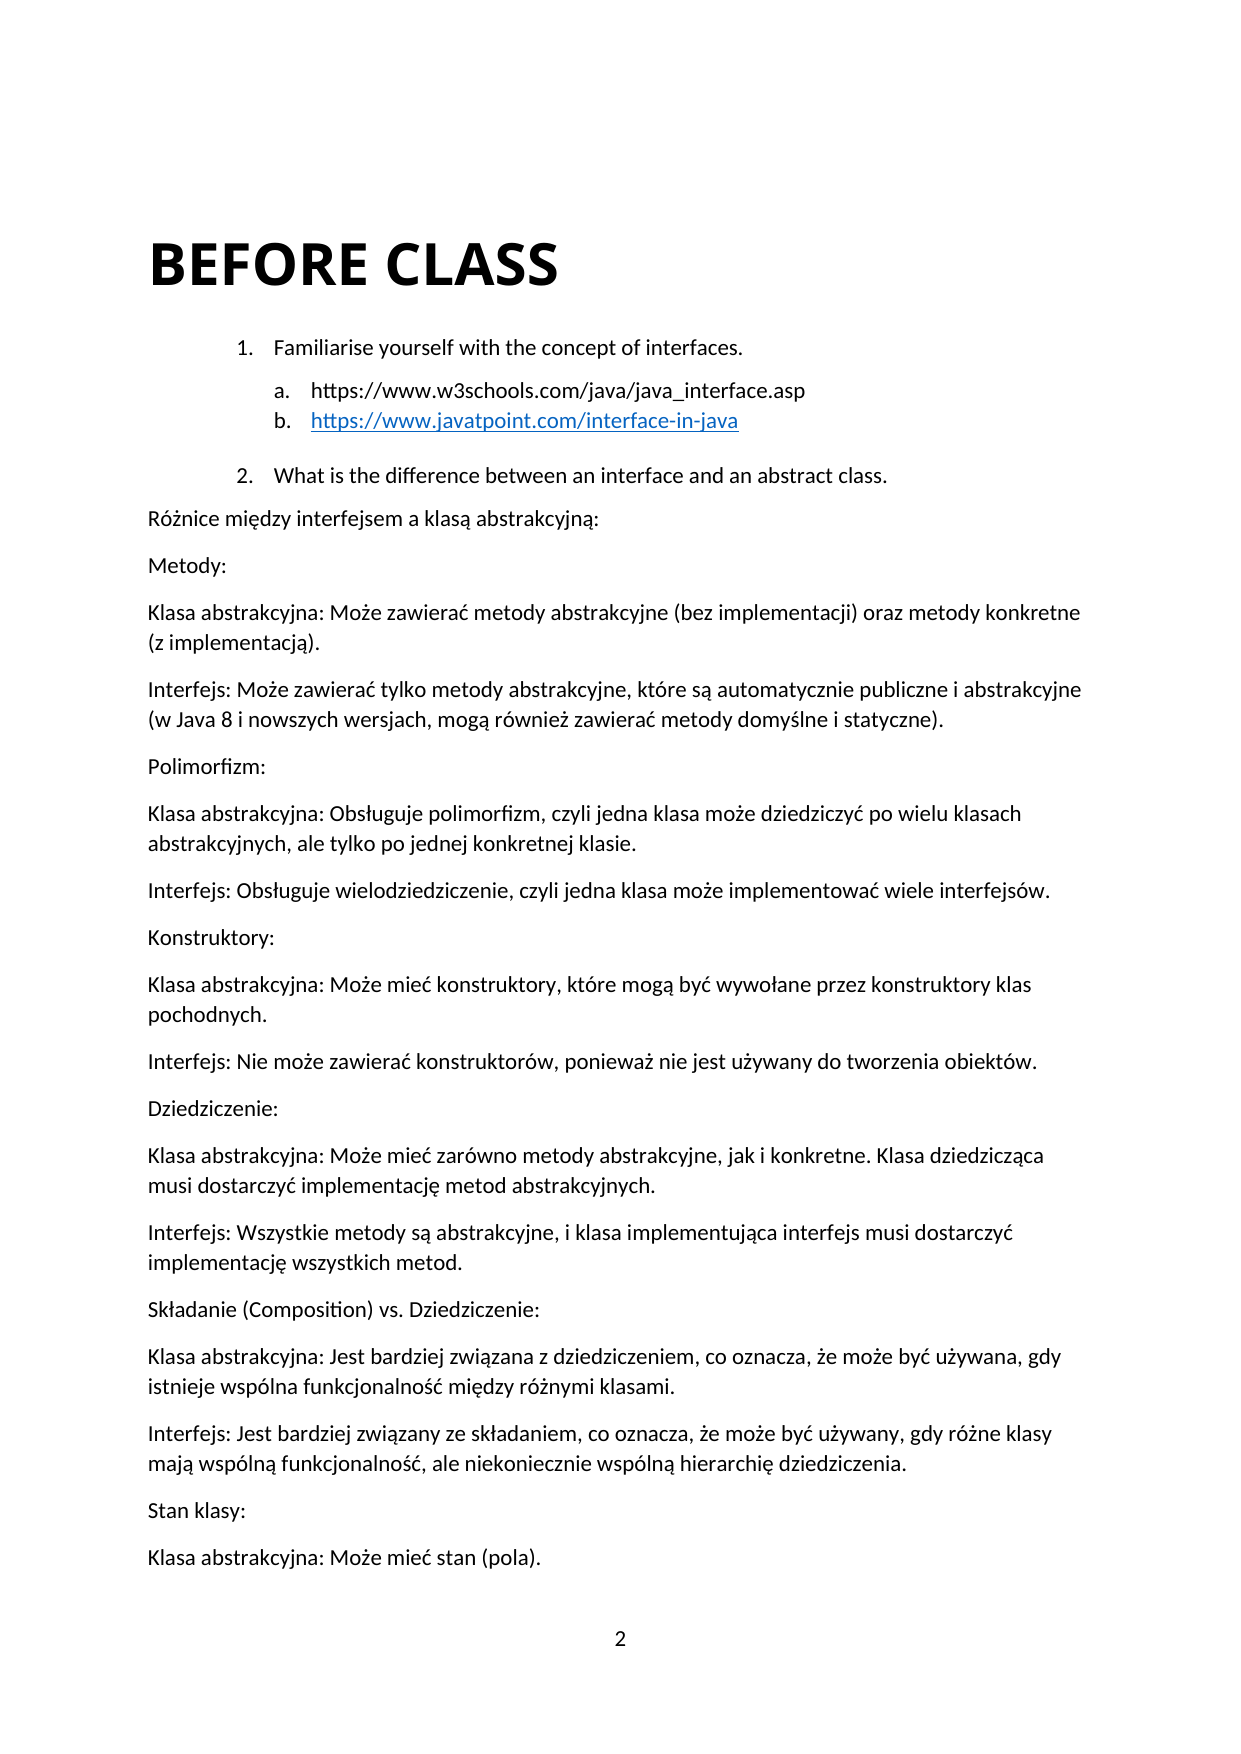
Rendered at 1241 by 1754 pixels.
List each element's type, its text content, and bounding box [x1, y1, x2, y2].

text Konstruktory: [148, 923, 1093, 951]
text Interfejs: Nie może zawierać konstruktorów, ponieważ nie jest używany do tworzenia obiektów. [148, 1047, 1093, 1075]
text Interfejs: Wszystkie metody są abstrakcyjne, i klasa implementująca interfejs musi dostarczyć implementację wszystkich metod. [148, 1218, 1093, 1276]
text Stan klasy: [148, 1496, 1093, 1524]
text Klasa abstrakcyjna: Może mieć stan (pola). [148, 1543, 1093, 1571]
text Klasa abstrakcyjna: Może zawierać metody abstrakcyjne (bez implementacji) oraz metody konkretne (z implementacją). [148, 598, 1093, 656]
text Składanie (Composition) vs. Dziedziczenie: [148, 1295, 1093, 1323]
text Interfejs: Obsługuje wielodziedziczenie, czyli jedna klasa może implementować wiele interfejsów. [148, 876, 1093, 904]
text Interfejs: Może zawierać tylko metody abstrakcyjne, które są automatycznie publiczne i abstrakcyjne (w Java 8 i nowszych wersjach, mogą również zawierać metody domyślne i statyczne). [148, 675, 1093, 733]
text What is the difference between an interface and an abstract class. [236, 462, 1093, 489]
text https://www.javatpoint.com/interface-in-java [273, 406, 1093, 434]
text Interfejs: Jest bardziej związany ze składaniem, co oznacza, że może być używany, gdy różne klasy mają wspólną funkcjonalność, ale niekoniecznie wspólną hierarchię dziedziczenia. [148, 1419, 1093, 1477]
text Dziedziczenie: [148, 1094, 1093, 1122]
subtitle Before Class [148, 223, 1093, 302]
text Familiarise yourself with the concept of interfaces. [236, 333, 1093, 361]
text Metody: [148, 551, 1093, 579]
text Klasa abstrakcyjna: Obsługuje polimorfizm, czyli jedna klasa może dziedziczyć po wielu klasach abstrakcyjnych, ale tylko po jednej konkretnej klasie. [148, 799, 1093, 857]
text Klasa abstrakcyjna: Jest bardziej związana z dziedziczeniem, co oznacza, że może być używana, gdy istnieje wspólna funkcjonalność między różnymi klasami. [148, 1342, 1093, 1400]
text Różnice między interfejsem a klasą abstrakcyjną: [148, 504, 1093, 532]
text Klasa abstrakcyjna: Może mieć zarówno metody abstrakcyjne, jak i konkretne. Klasa dziedzicząca musi dostarczyć implementację metod abstrakcyjnych. [148, 1141, 1093, 1199]
text https://www.w3schools.com/java/java_interface.asp [273, 376, 1093, 404]
text Polimorfizm: [148, 752, 1093, 780]
text Klasa abstrakcyjna: Może mieć konstruktory, które mogą być wywołane przez konstruktory klas pochodnych. [148, 970, 1093, 1028]
